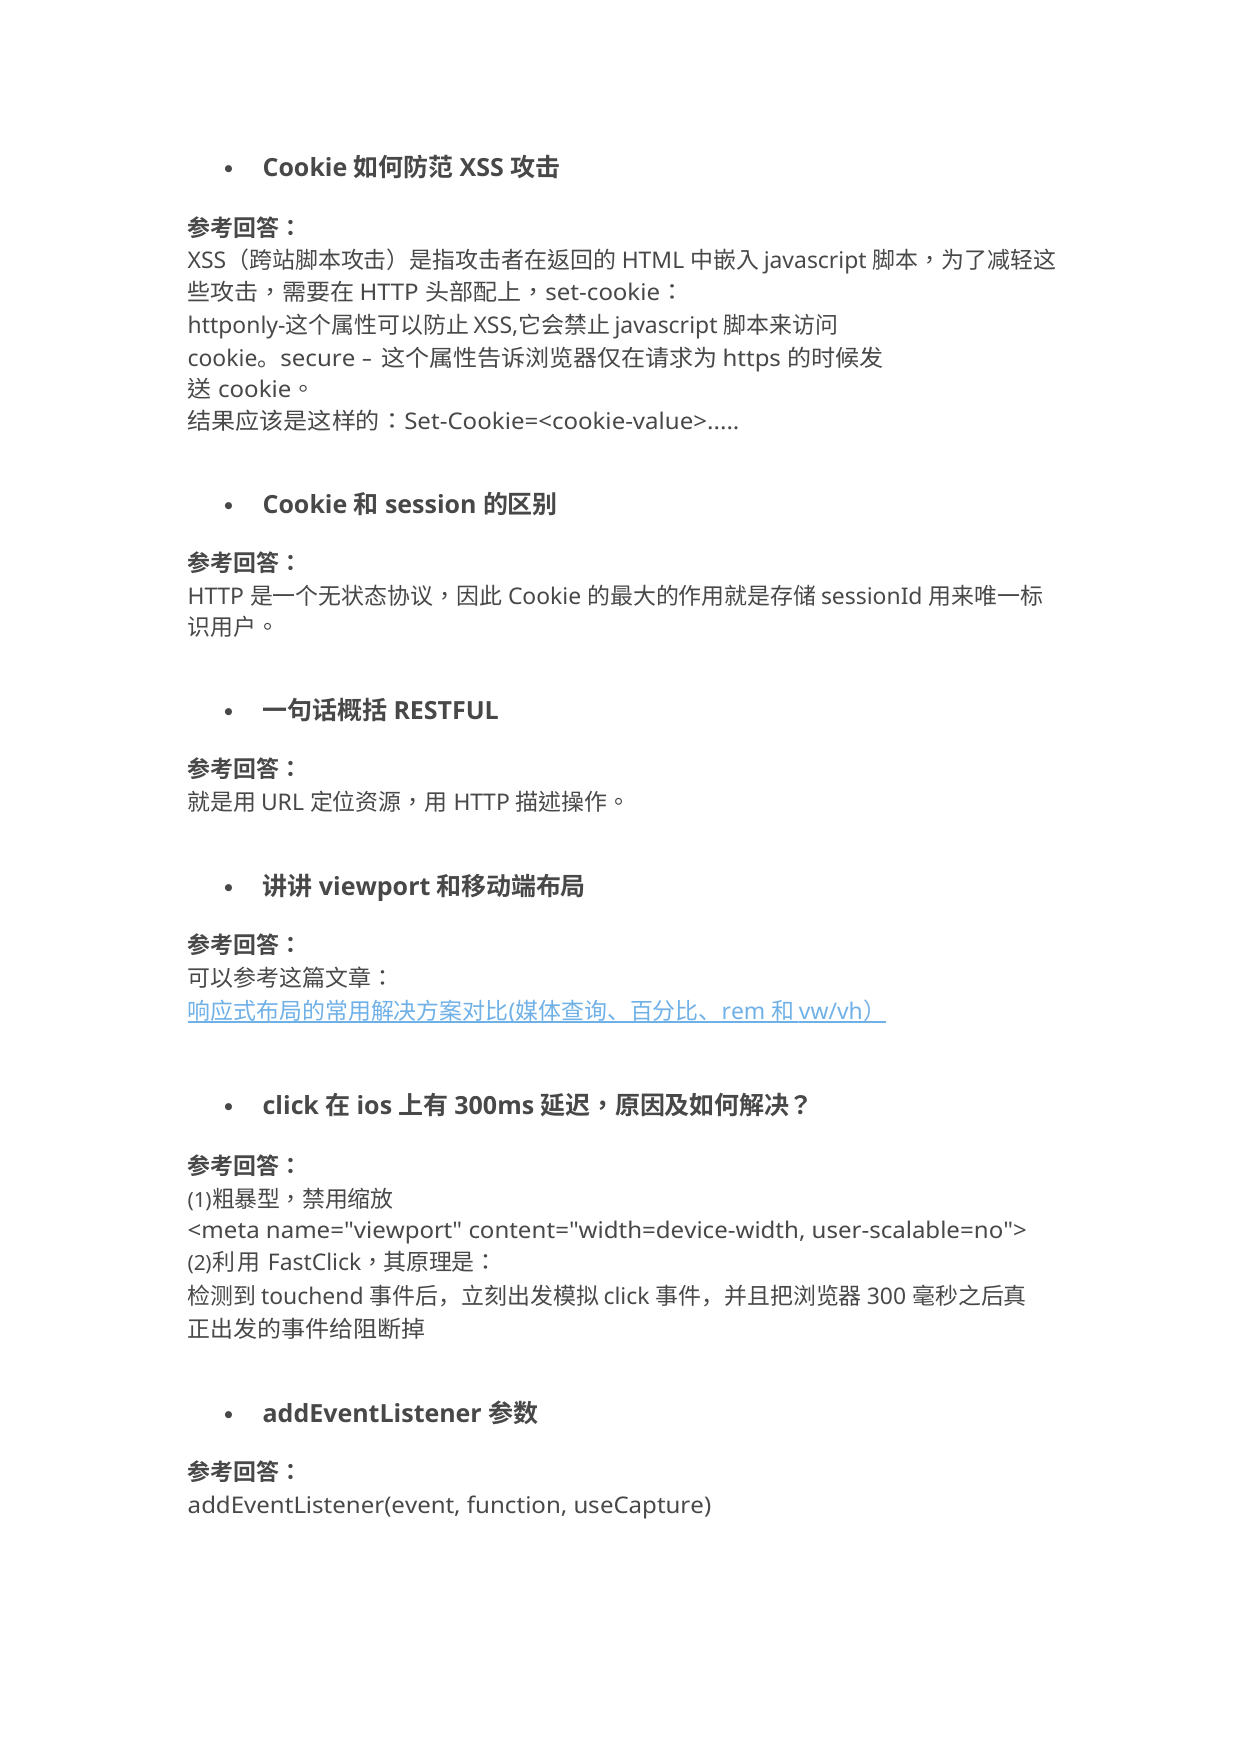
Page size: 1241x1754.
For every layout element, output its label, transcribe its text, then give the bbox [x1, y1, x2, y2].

subtitle 参考回答： [187, 920, 1088, 962]
subtitle Cookie 如何防范 XSS 攻击 [225, 144, 1088, 185]
list 利用FastClick，其原理是： [187, 1246, 1088, 1277]
text 可以参考这篇文章： [187, 962, 1088, 993]
subtitle 参考回答： [187, 1447, 1088, 1488]
text <meta name="viewport" content="width=device-width, user-scalable=no"> [187, 1214, 1088, 1245]
list 粗暴型，禁用缩放 [187, 1183, 1088, 1214]
subtitle 参考回答： [187, 1141, 1088, 1183]
text addEventListener(event, function, useCapture) [187, 1488, 1088, 1519]
subtitle 参考回答： [187, 203, 1088, 244]
subtitle 讲讲 viewport 和移动端布局 [225, 868, 1088, 903]
subtitle 参考回答： [187, 539, 1088, 580]
subtitle 一句话概括 RESTFUL [225, 693, 1088, 727]
subtitle addEventListener 参数 [225, 1395, 1088, 1429]
text 响应式布局的常用解决方案对比(媒体查询、百分比、rem 和vw/vh） [187, 993, 1088, 1026]
text XSS（跨站脚本攻击）是指攻击者在返回的 HTML 中嵌入javascript 脚本，为了减轻这些攻击，需要在HTTP 头部配上，set-cookie： [187, 244, 1058, 307]
subtitle click 在 ios 上有 300ms 延迟，原因及如何解决？ [225, 1079, 1088, 1123]
subtitle 参考回答： [187, 745, 1088, 786]
text 结果应该是这样的：Set-Cookie=<cookie-value>..... [187, 404, 1088, 436]
subtitle Cookie 和 session 的区别 [225, 487, 1088, 521]
text 就是用URL 定位资源，用 HTTP 描述操作。 [187, 786, 1088, 817]
text HTTP 是一个无状态协议，因此 Cookie 的最大的作用就是存储sessionId 用来唯一标识用户。 [187, 580, 1053, 643]
text 检测到touchend 事件后，立刻出发模拟click 事件，并且把浏览器 300 毫秒之后真正出发的事件给阻断掉 [187, 1277, 1048, 1344]
text httponly-这个属性可以防止XSS,它会禁止javascript 脚本来访问 cookie。secure - 这个属性告诉浏览器仅在请求为https 的时候发送 cookie。 [187, 307, 899, 404]
